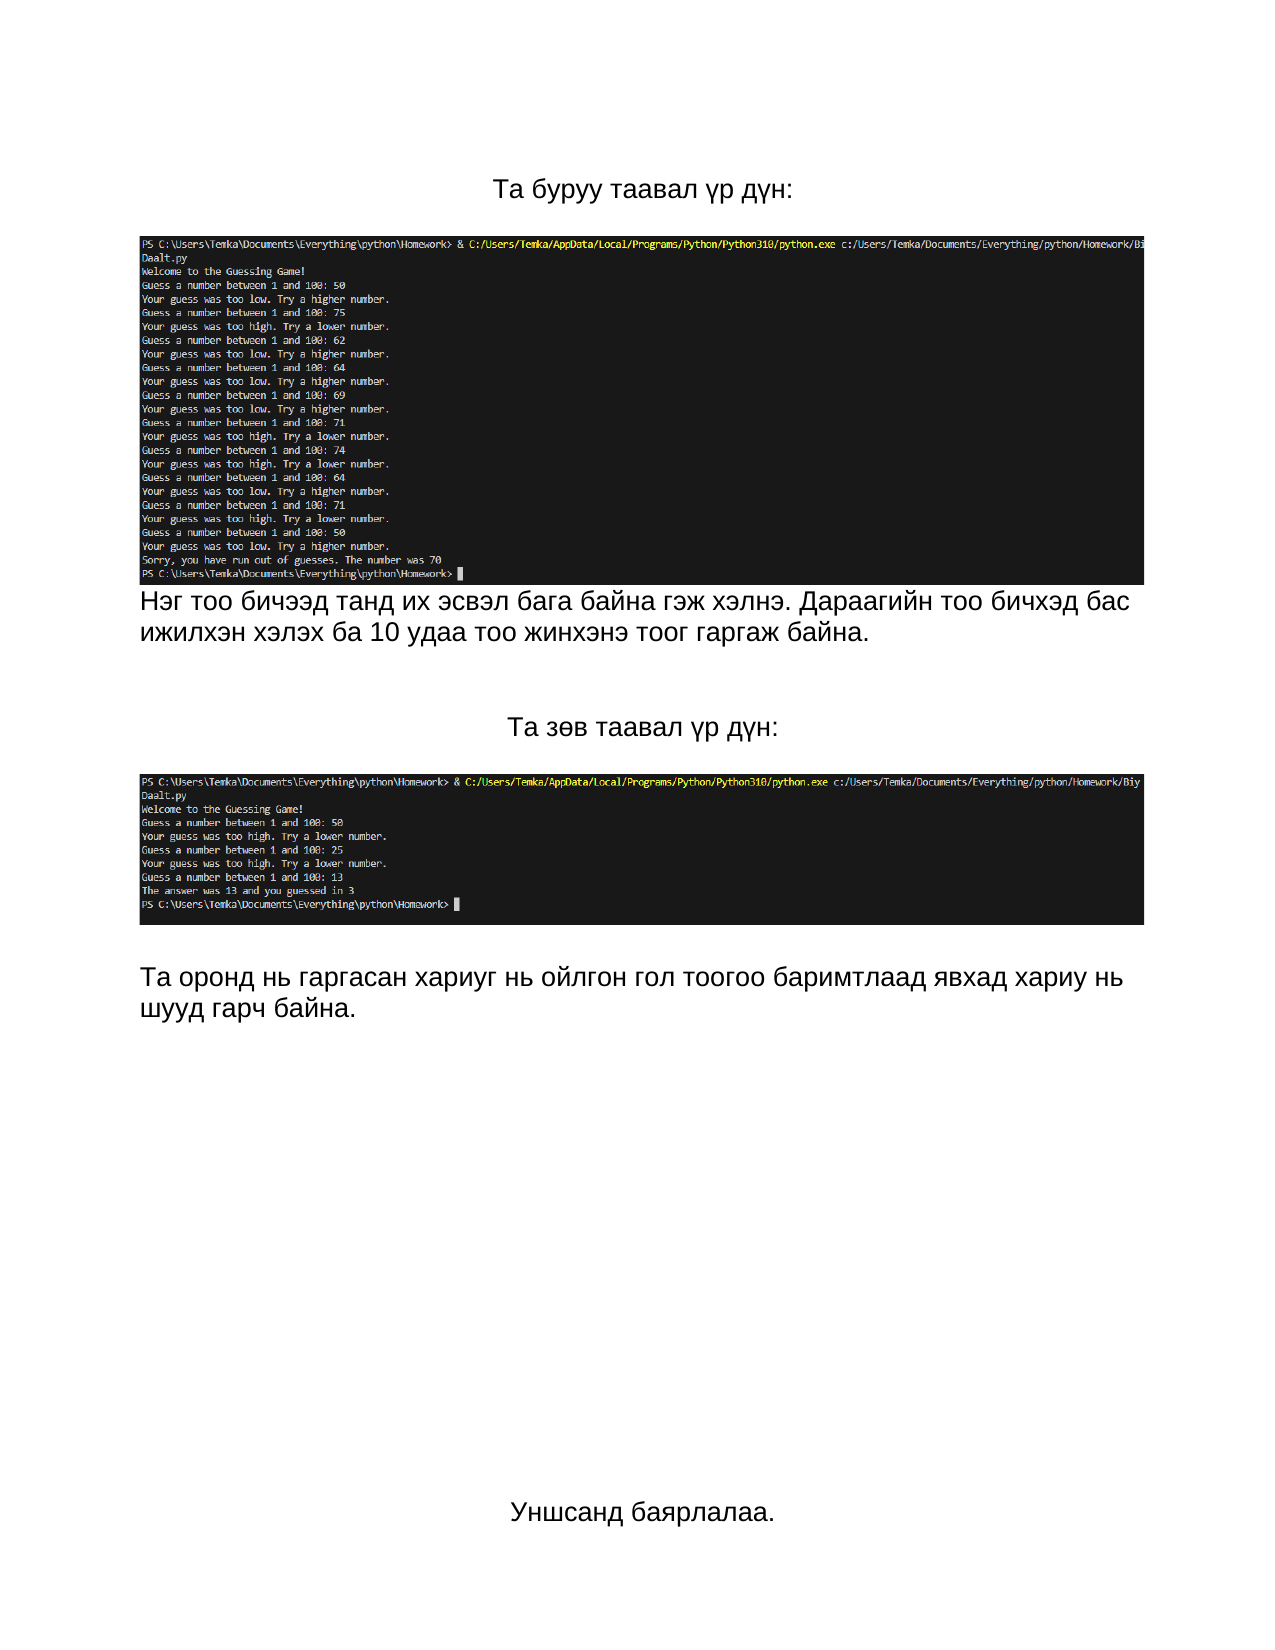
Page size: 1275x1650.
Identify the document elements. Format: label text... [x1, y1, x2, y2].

text Уншсанд баярлалаа. [139, 1496, 1146, 1527]
text Та буруу таавал үр дүн: [139, 173, 1146, 204]
picture [139, 774, 1145, 925]
text Та оронд нь гаргасан хариуг нь ойлгон гол тоогоо баримтлаад явхад хариу нь шууд гарч байна. [139, 961, 1146, 1024]
picture [139, 236, 1145, 585]
text Нэг тоо бичээд танд их эсвэл бага байна гэж хэлнэ. Дараагийн тоо бичхэд бас ижилхэн хэлэх ба 10 удаа тоо жинхэнэ тоог гаргаж байна. [139, 585, 1146, 648]
text Та зөв таавал үр дүн: [139, 711, 1146, 742]
